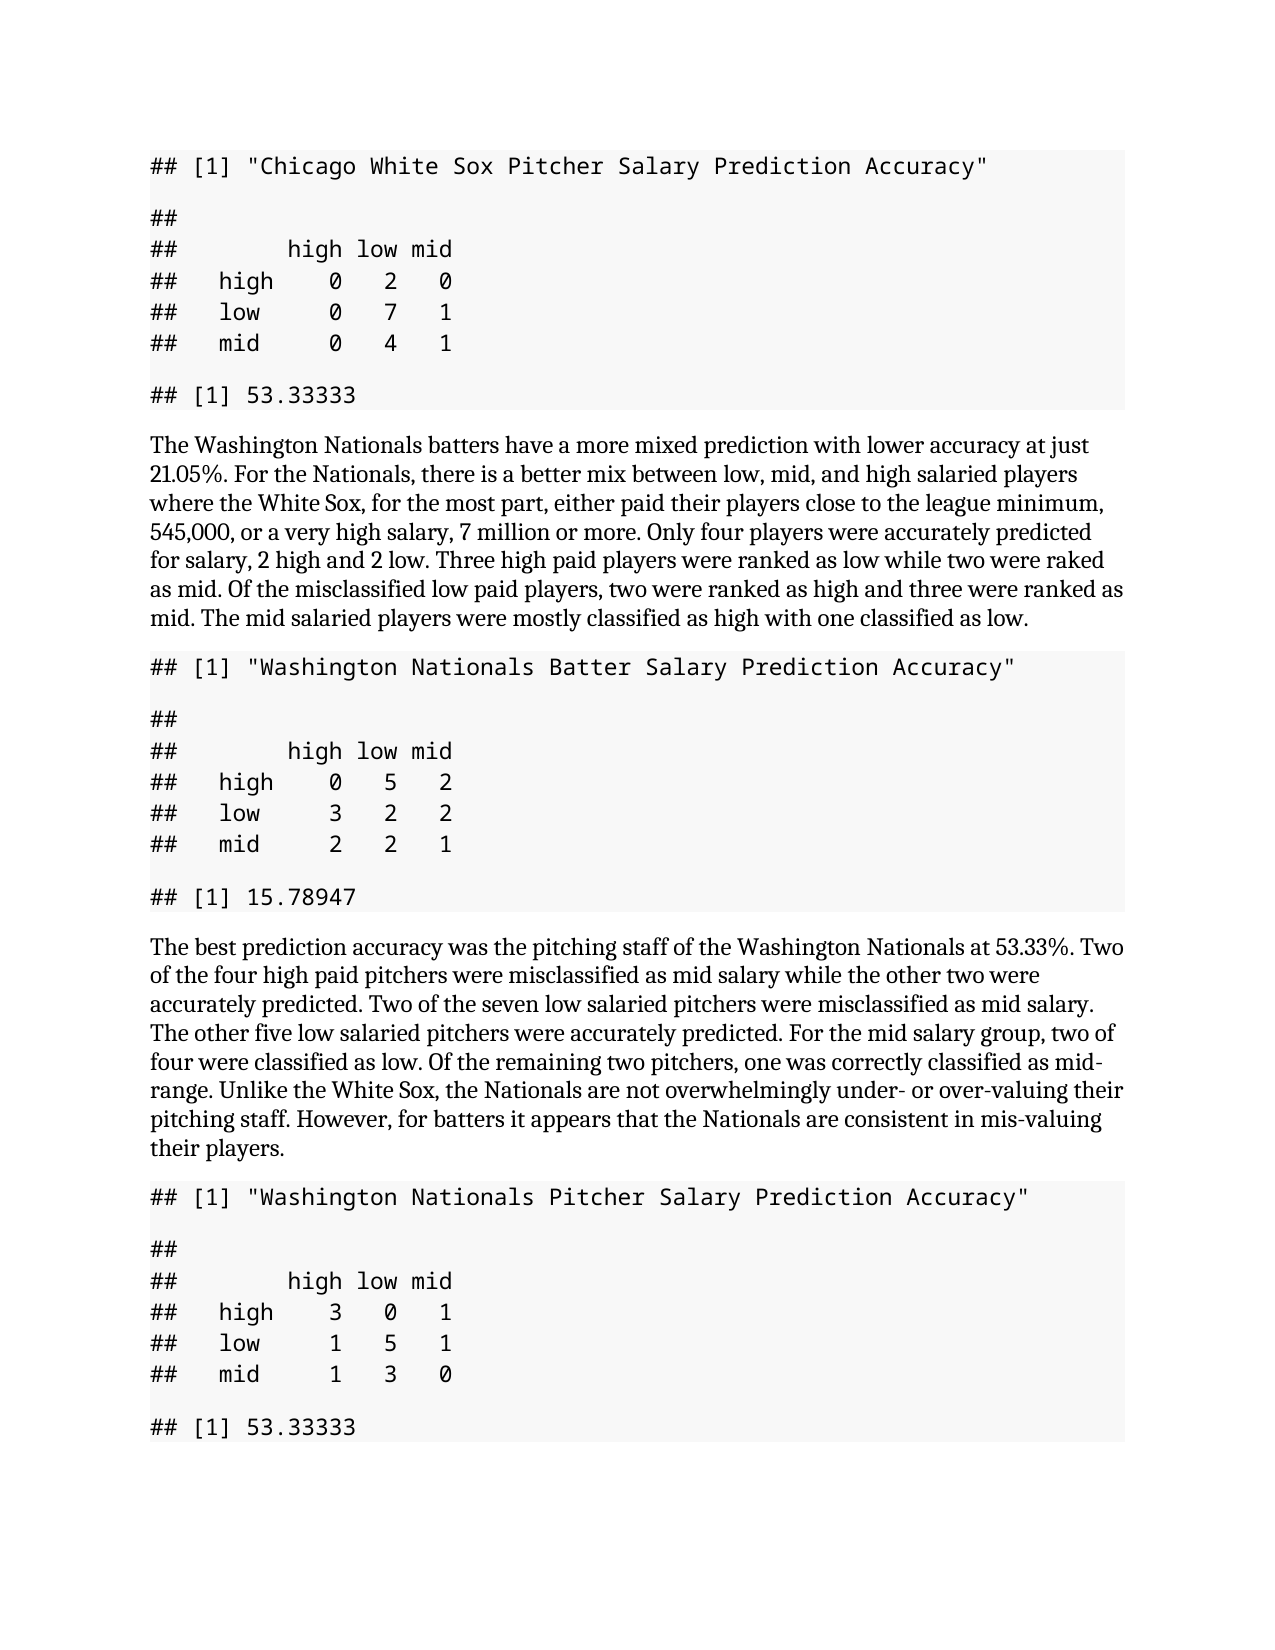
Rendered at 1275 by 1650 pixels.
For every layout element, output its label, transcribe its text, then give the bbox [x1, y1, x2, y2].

text ## [1] 15.78947 [150, 880, 1125, 912]
text ## [1] 53.33333 [150, 1410, 1125, 1442]
text The best prediction accuracy was the pitching staff of the Washington Nationals at 53.33%. Two of the four high paid pitchers were misclassified as mid salary while the other two were accurately predicted. Two of the seven low salaried pitchers were misclassified as mid salary. The other five low salaried pitchers were accurately predicted. For the mid salary group, two of four were classified as low. Of the remaining two pitchers, one was correctly classified as mid-range. Unlike the White Sox, the Nationals are not overwhelmingly under- or over-valuing their pitching staff. However, for batters it appears that the Nationals are consistent in mis-valuing their players. [150, 932, 1125, 1162]
text ## ## high low mid ## high 3 0 1 ## low 1 5 1 ## mid 1 3 0 [150, 1233, 1125, 1389]
text The Washington Nationals batters have a more mixed prediction with lower accuracy at just 21.05%. For the Nationals, there is a better mix between low, mid, and high salaried players where the White Sox, for the most part, either paid their players close to the league minimum, 545,000, or a very high salary, 7 million or more. Only four players were accurately predicted for salary, 2 high and 2 low. Three high paid players were ranked as low while two were raked as mid. Of the misclassified low paid players, two were ranked as high and three were ranked as mid. The mid salaried players were mostly classified as high with one classified as low. [150, 431, 1125, 632]
text ## [1] "Washington Nationals Pitcher Salary Prediction Accuracy" [150, 1181, 1125, 1212]
text ## ## high low mid ## high 0 2 0 ## low 0 7 1 ## mid 0 4 1 [150, 202, 1125, 358]
text ## [1] "Chicago White Sox Pitcher Salary Prediction Accuracy" [150, 150, 1125, 181]
text ## [1] "Washington Nationals Batter Salary Prediction Accuracy" [150, 651, 1125, 682]
text ## ## high low mid ## high 0 5 2 ## low 3 2 2 ## mid 2 2 1 [150, 703, 1125, 859]
text ## [1] 53.33333 [150, 379, 1125, 410]
